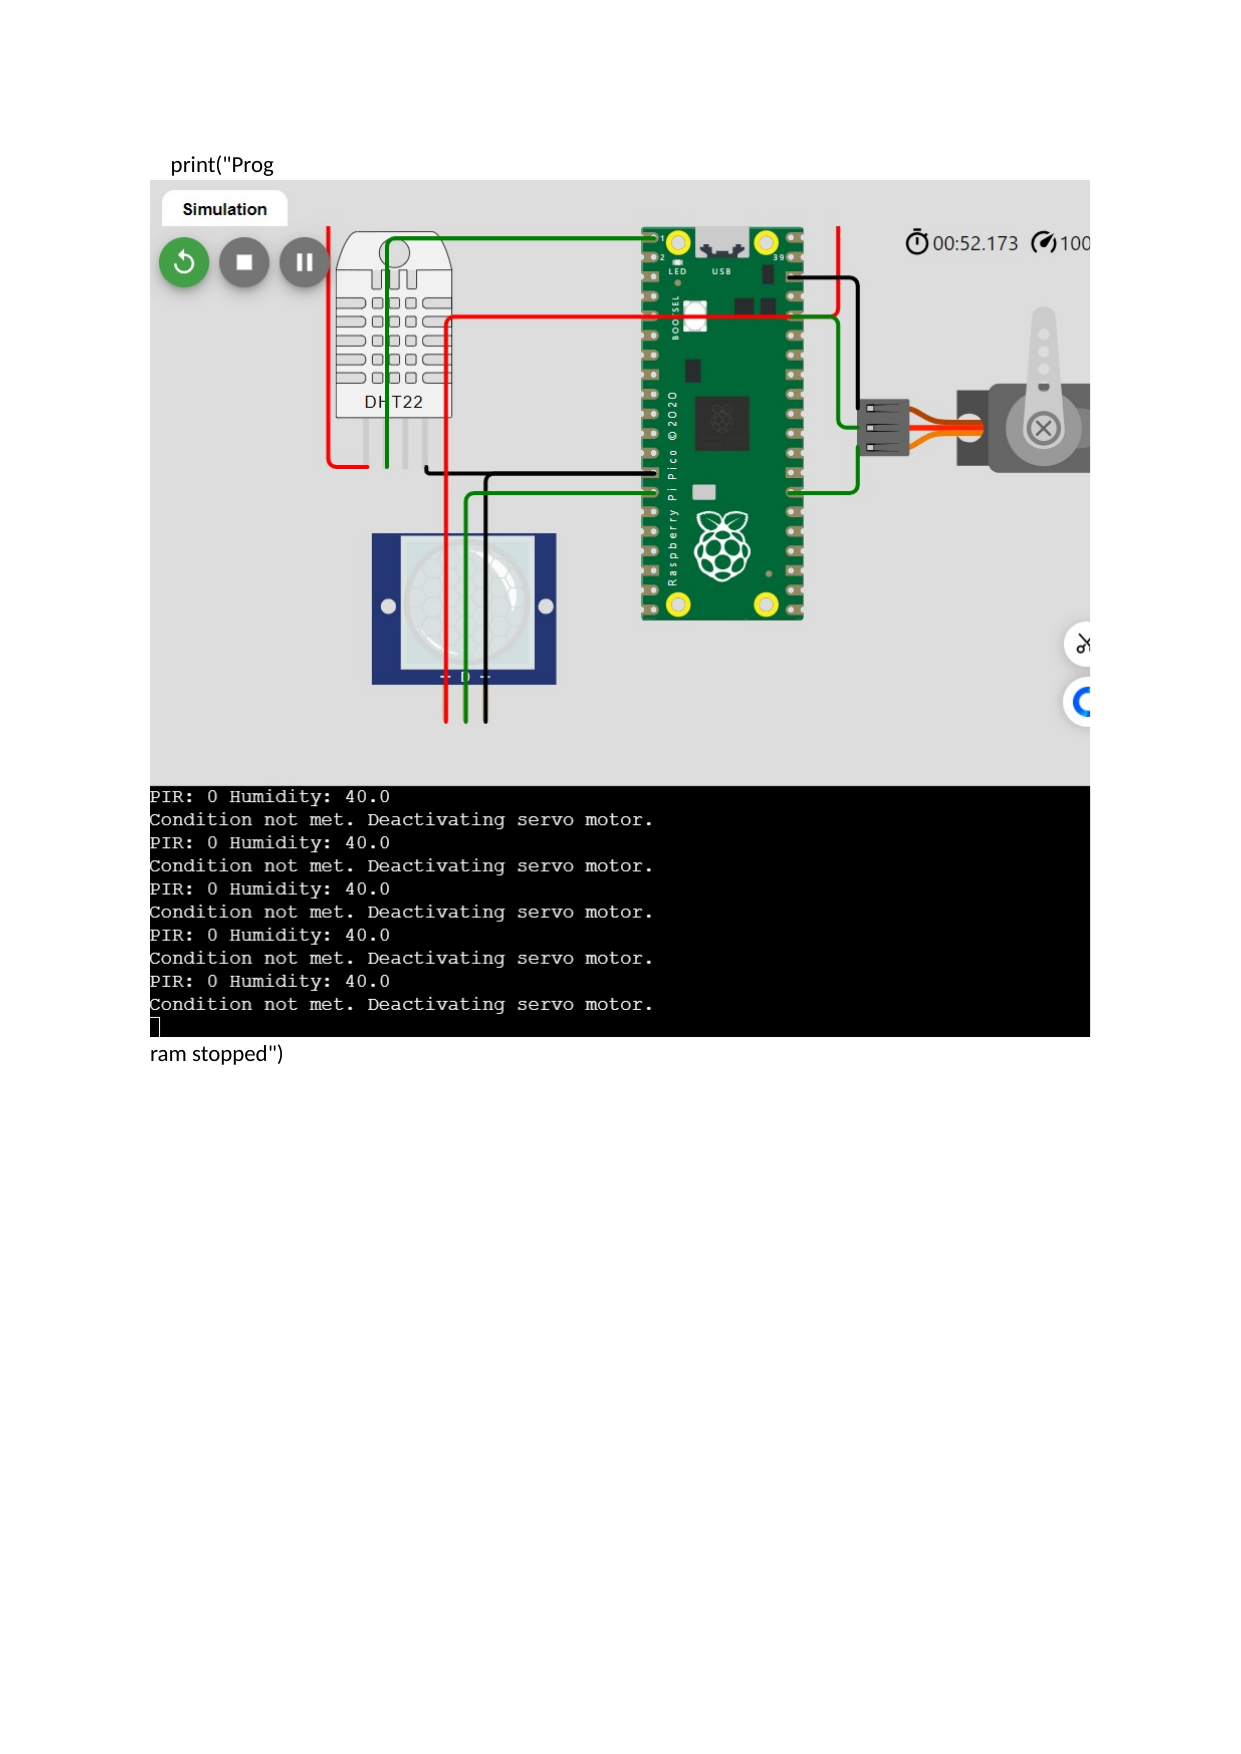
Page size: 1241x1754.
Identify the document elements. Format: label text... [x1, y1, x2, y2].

text print("Program stopped") [150, 150, 1090, 180]
picture [150, 180, 1091, 1037]
text print("Program stopped") [150, 1037, 1090, 1067]
